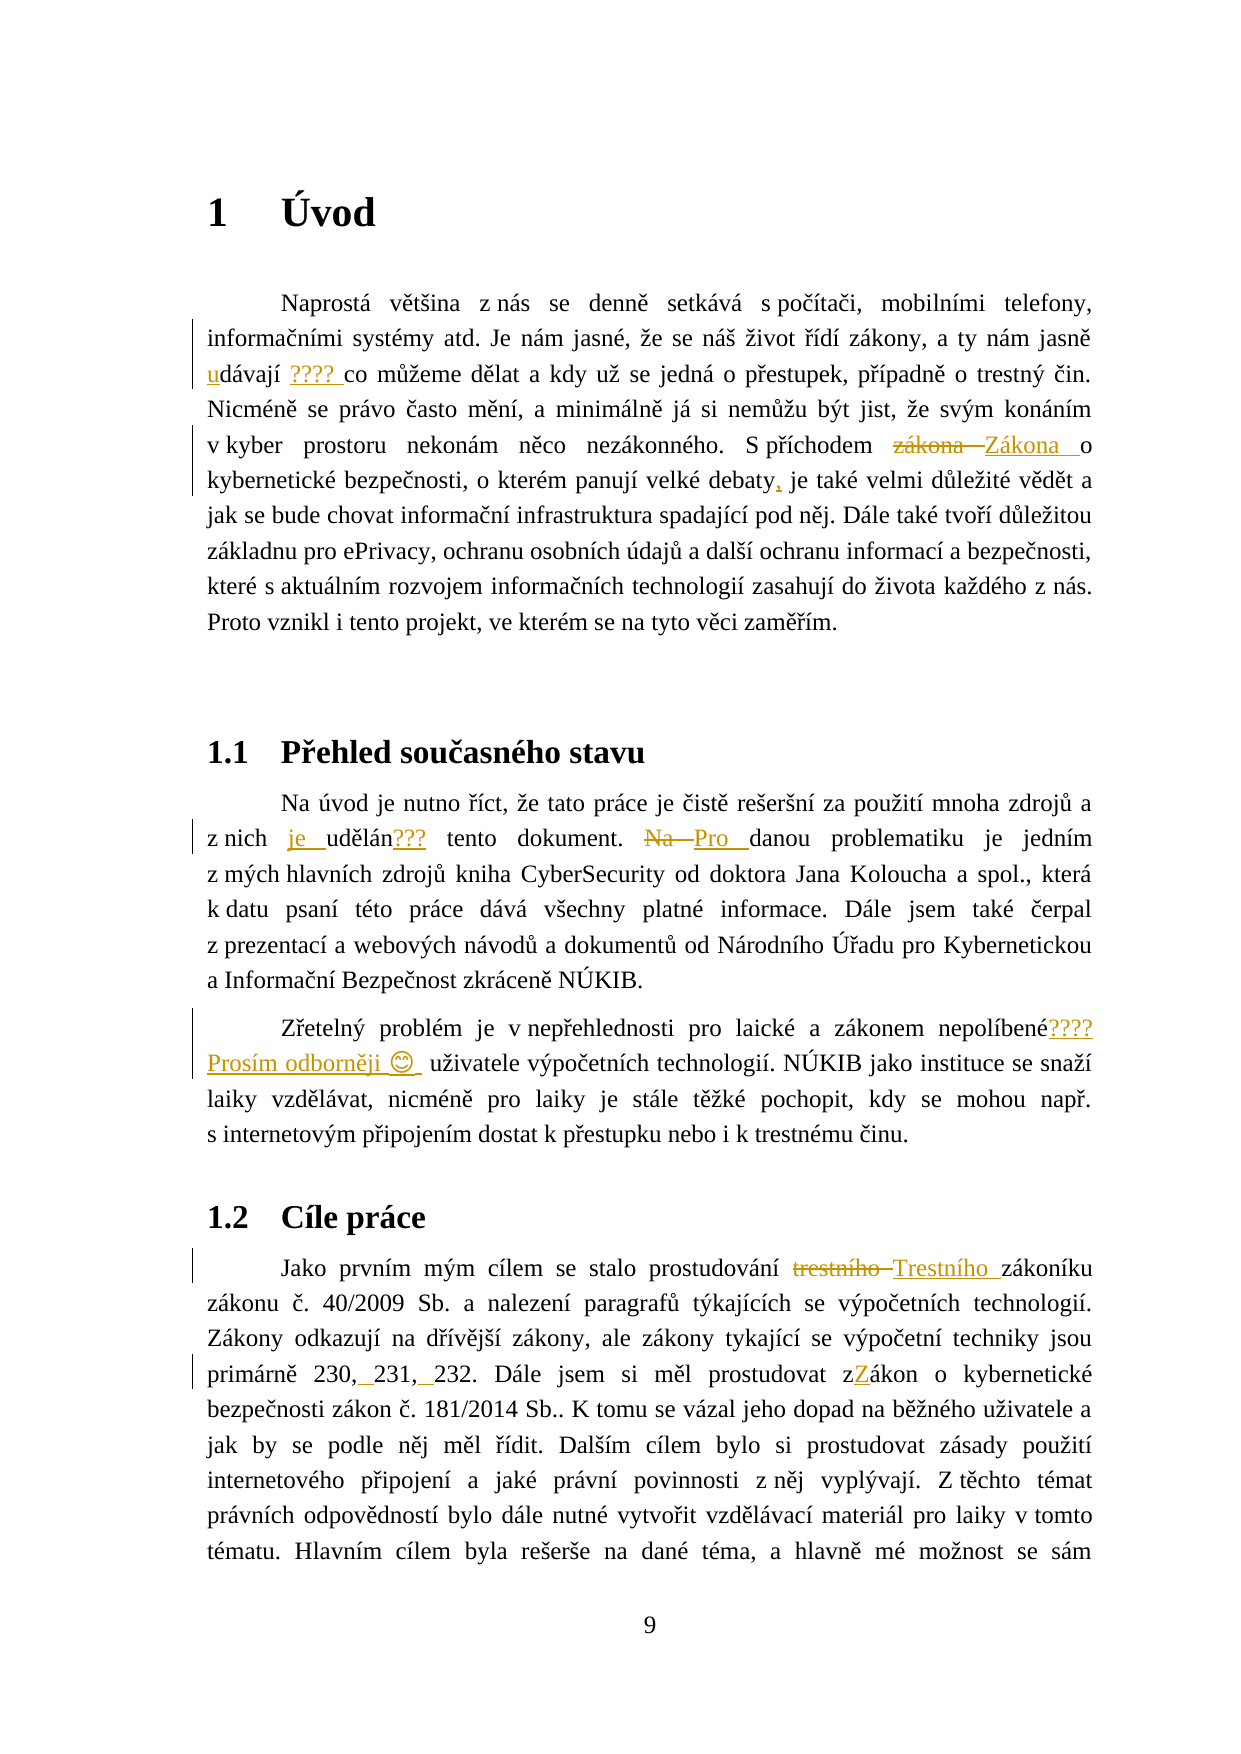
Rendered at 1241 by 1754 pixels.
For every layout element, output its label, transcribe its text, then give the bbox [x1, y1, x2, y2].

text Naprostá většina z nás se denně setkává s počítači, mobilními telefony, informačními systémy atd. Je nám jasné, že se náš život řídí zákony, a ty nám jasně dávají co můžeme dělat a kdy už se jedná o přestupek, případně o trestný čin. Nicméně se právo často mění, a minimálně já si nemůžu být jist, že svým konáním v kyber prostoru nekonám něco nezákonného. S příchodem o kybernetické bezpečnosti, o kterém panují velké debaty je také velmi důležité vědět a jak se bude chovat informační infrastruktura spadající pod něj. Dále také tvoří důležitou základnu pro ePrivacy, ochranu osobních údajů a další ochranu informací a bezpečnosti, které s aktuálním rozvojem informačních technologií zasahují do života každého z nás. Proto vznikl i tento projekt, ve kterém se na tyto věci zaměřím. [207, 283, 1092, 637]
subtitle Přehled současného stavu [207, 735, 1092, 771]
text Zřetelný problém je v nepřehlednosti pro laické a zákonem nepolíbené uživatele výpočetních technologií. NÚKIB jako instituce se snaží laiky vzdělávat, nicméně pro laiky je stále těžké pochopit, kdy se mohou např. s internetovým připojením dostat k přestupku nebo i k trestnému činu. [207, 1008, 1092, 1150]
subtitle Cíle práce [207, 1200, 1092, 1235]
subtitle Úvod [207, 198, 1092, 233]
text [207, 1248, 1092, 1566]
text Na úvod je nutno říct, že tato práce je čistě rešeršní za použití mnoha zdrojů a z nich udělán tento dokument. danou problematiku je jedním z mých hlavních zdrojů kniha CyberSecurity od doktora Jana Koloucha a spol., která k datu psaní této práce dává všechny platné informace. Dále jsem také čerpal z prezentací a webových návodů a dokumentů od Národního Úřadu pro Kybernetickou a Informační Bezpečnost zkráceně NÚKIB. [207, 783, 1092, 996]
